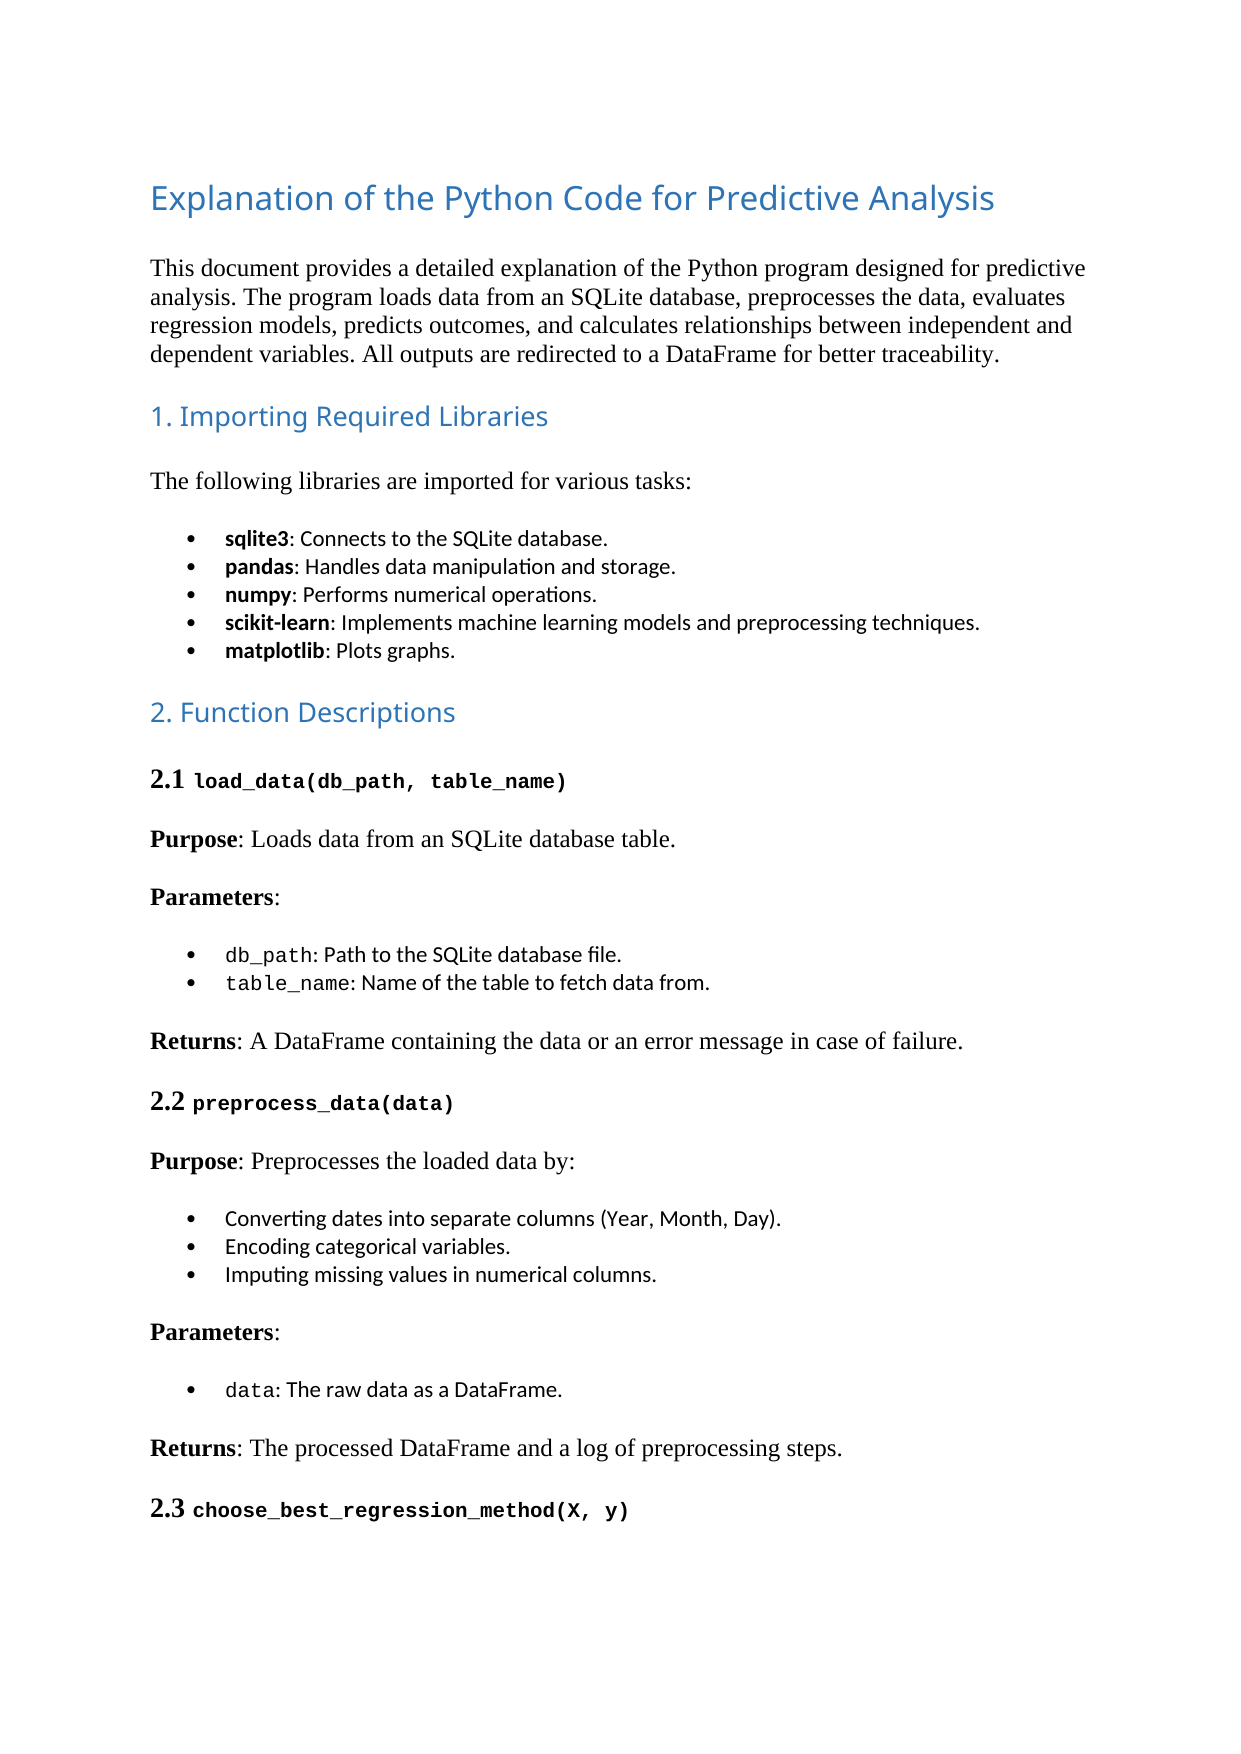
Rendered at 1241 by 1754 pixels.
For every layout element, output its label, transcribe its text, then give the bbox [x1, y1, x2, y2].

subtitle 2.3 choose_best_regression_method(X, y) [150, 1491, 1090, 1523]
list scikit-learn: Implements machine learning models and preprocessing techniques. [187, 608, 1090, 636]
list db_path: Path to the SQLite database file. [187, 940, 1090, 968]
subtitle 2. Function Descriptions [150, 693, 1090, 730]
subtitle 1. Importing Required Libraries [150, 397, 1090, 434]
list matplotlib: Plots graphs. [187, 636, 1090, 664]
text Parameters: [150, 882, 1090, 911]
list numpy: Performs numerical operations. [187, 580, 1090, 608]
subtitle 2.2 preprocess_data(data) [150, 1084, 1090, 1117]
list sqlite3: Connects to the SQLite database. [187, 524, 1090, 552]
text This document provides a detailed explanation of the Python program designed for predictive analysis. The program loads data from an SQLite database, preprocesses the data, evaluates regression models, predicts outcomes, and calculates relationships between independent and dependent variables. All outputs are redirected to a DataFrame for better traceability. [150, 253, 1090, 368]
text The following libraries are imported for various tasks: [150, 466, 1090, 495]
list data: The raw data as a DataFrame. [187, 1375, 1090, 1403]
list Encoding categorical variables. [187, 1232, 1090, 1260]
text Purpose: Loads data from an SQLite database table. [150, 824, 1090, 853]
text Returns: The processed DataFrame and a log of preprocessing steps. [150, 1433, 1090, 1461]
subtitle Explanation of the Python Code for Predictive Analysis [150, 175, 1090, 220]
text Parameters: [150, 1317, 1090, 1346]
list table_name: Name of the table to fetch data from. [187, 968, 1090, 997]
list pandas: Handles data manipulation and storage. [187, 552, 1090, 580]
list Converting dates into separate columns (Year, Month, Day). [187, 1204, 1090, 1232]
list Imputing missing values in numerical columns. [187, 1260, 1090, 1288]
subtitle 2.1 load_data(db_path, table_name) [150, 762, 1090, 795]
text Purpose: Preprocesses the loaded data by: [150, 1146, 1090, 1175]
text Returns: A DataFrame containing the data or an error message in case of failure. [150, 1026, 1090, 1055]
